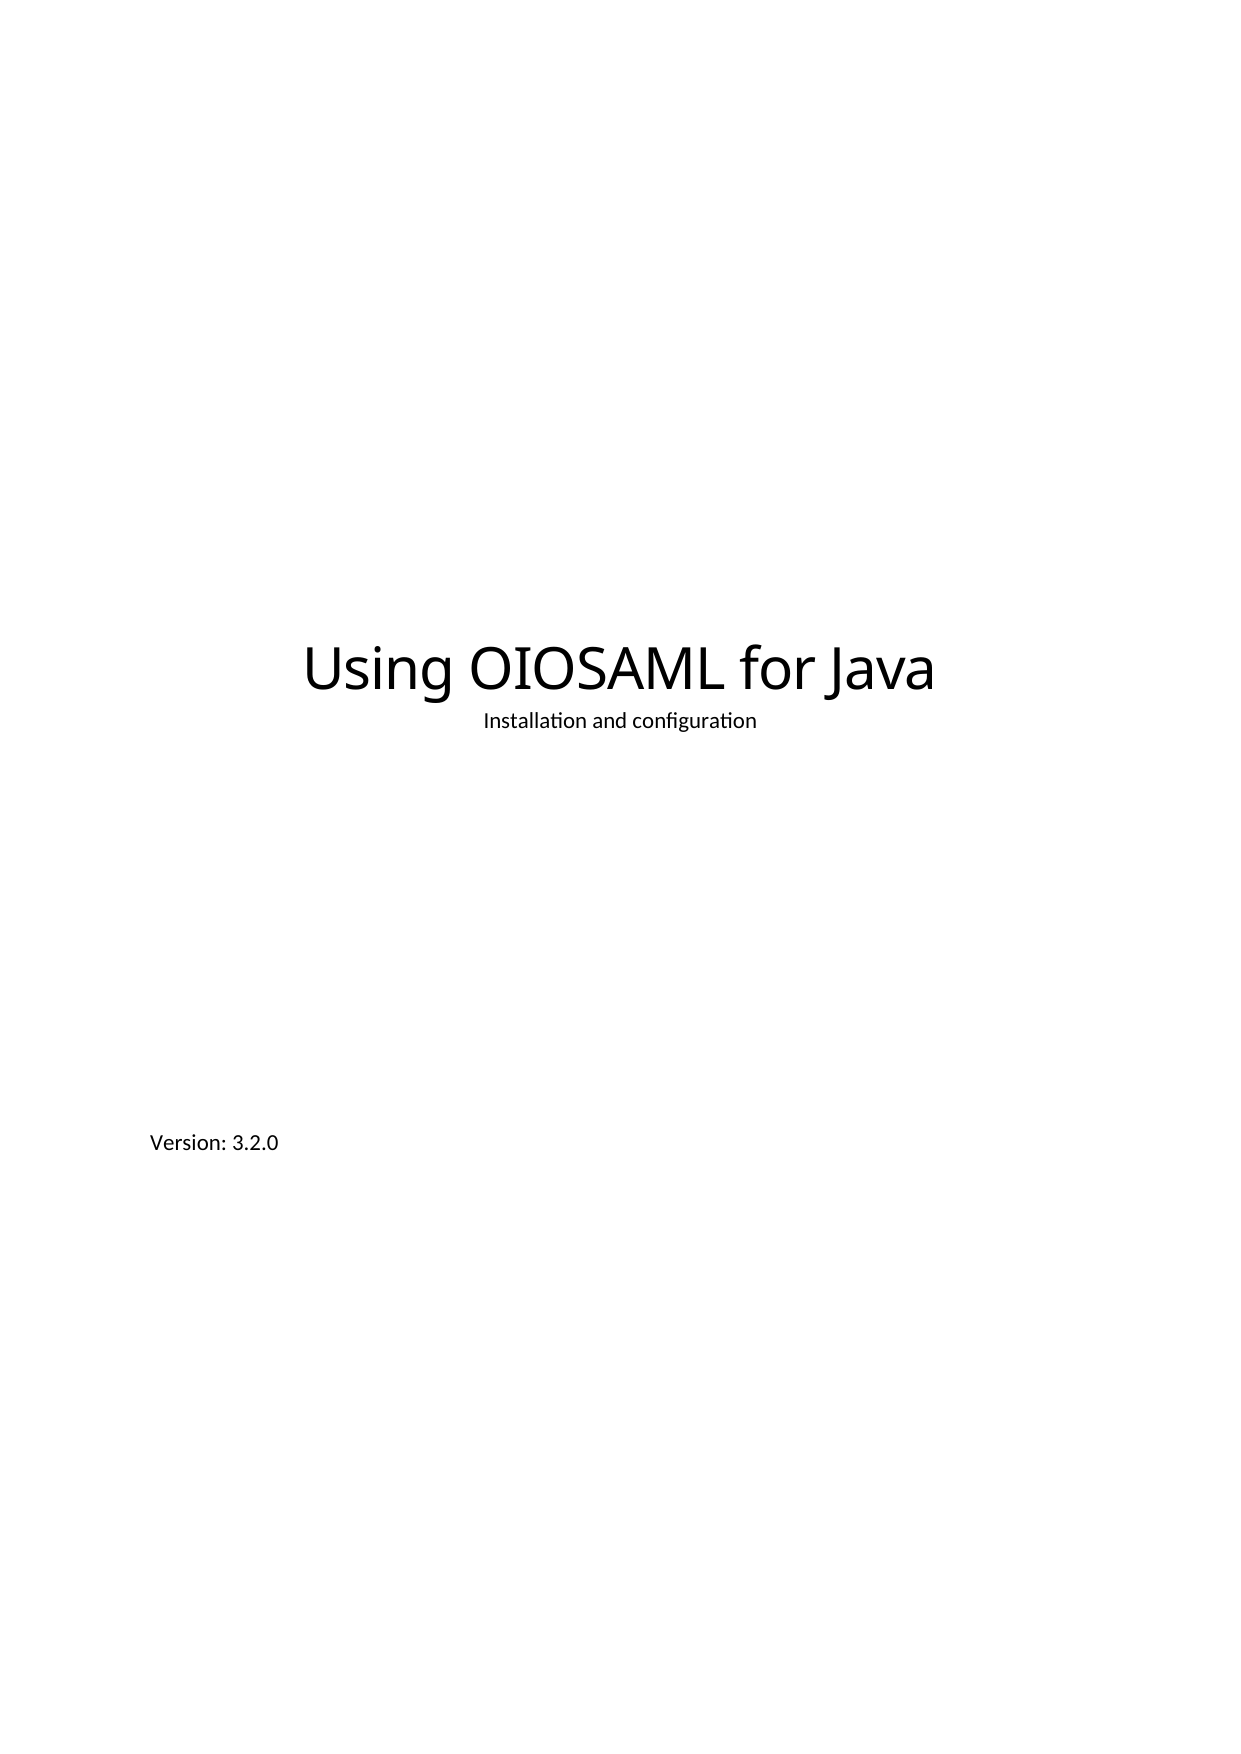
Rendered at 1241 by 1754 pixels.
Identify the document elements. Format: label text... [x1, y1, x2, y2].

text Version: 3.2.0 [150, 1128, 1090, 1156]
title Using OIOSAML for Java [150, 627, 1090, 706]
text Installation and configuration [150, 706, 1090, 734]
